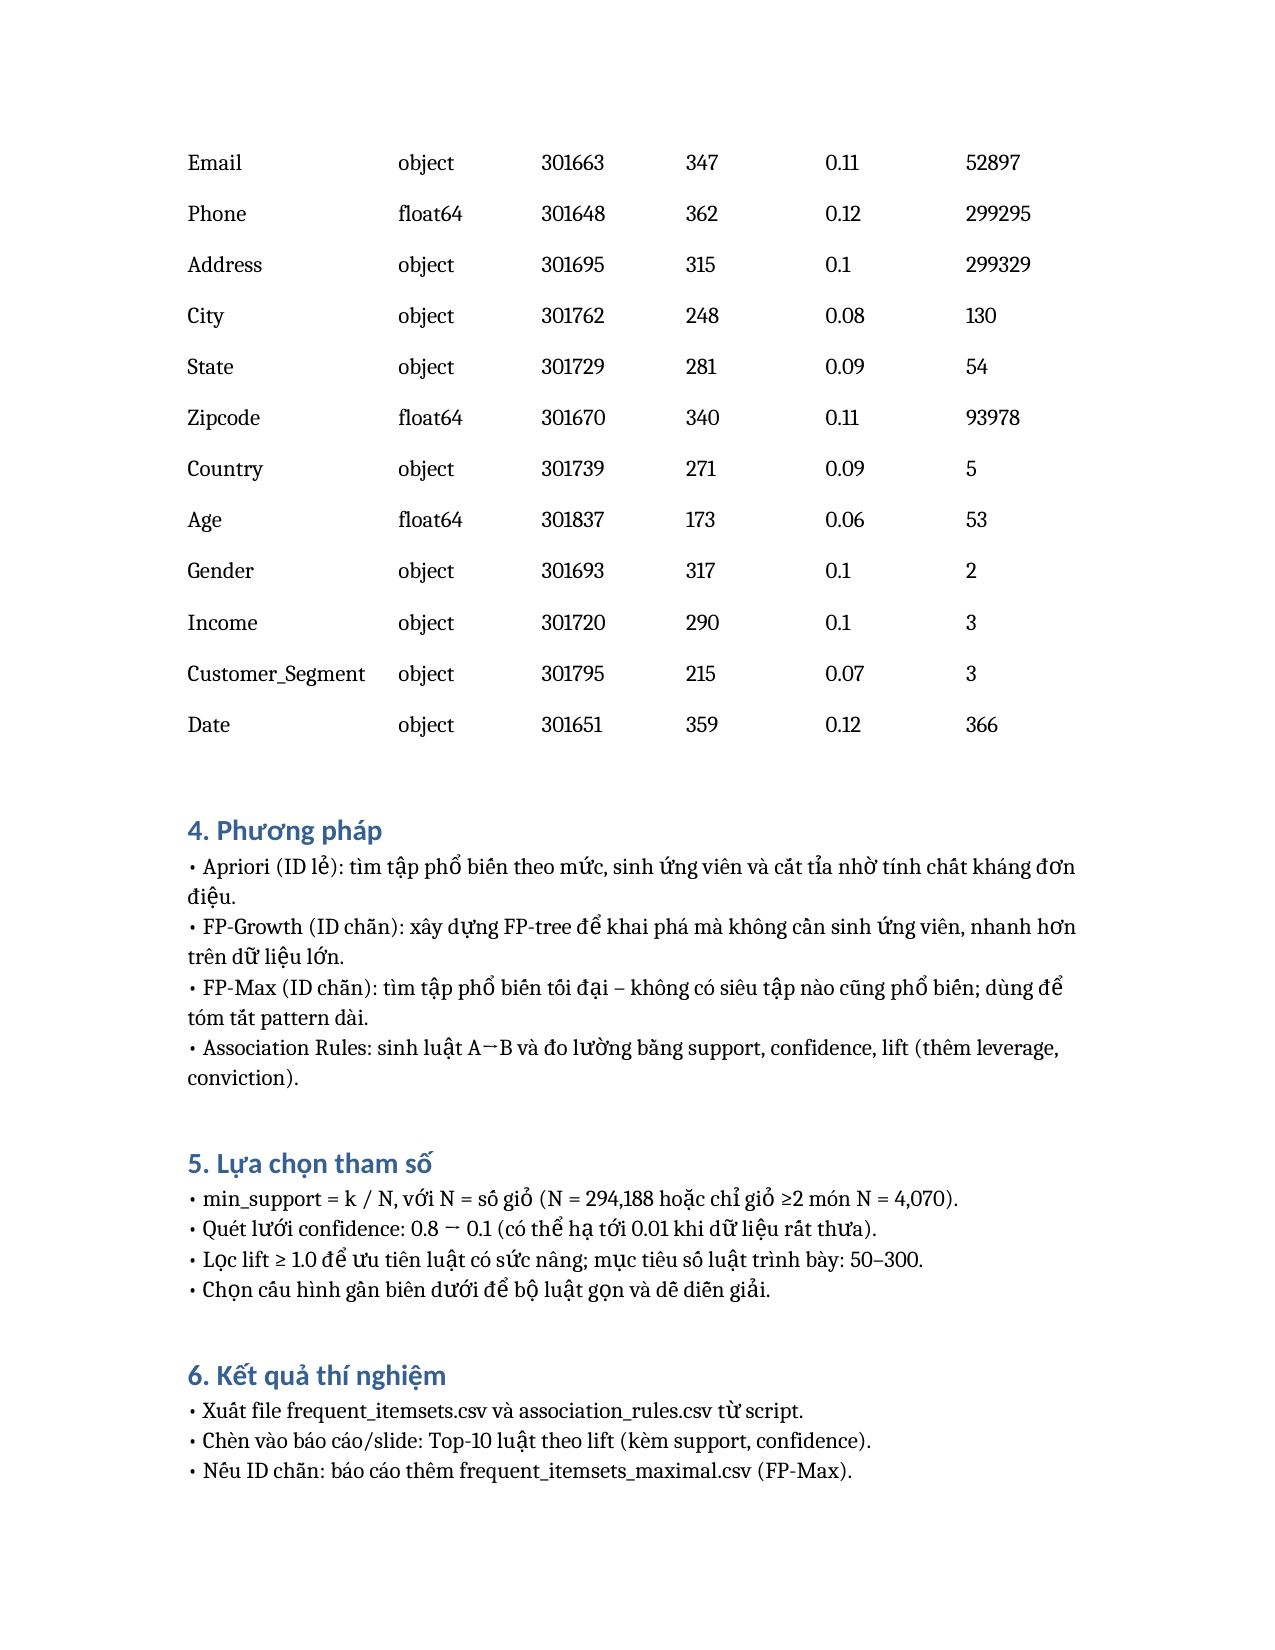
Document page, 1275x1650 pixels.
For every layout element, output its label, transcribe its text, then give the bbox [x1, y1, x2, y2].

table_cell 301670 [530, 405, 674, 456]
table_cell 301663 [530, 150, 674, 201]
subtitle 5. Lựa chọn tham số [187, 1145, 1087, 1181]
table_cell 53 [955, 507, 1099, 558]
table_cell Zipcode [176, 405, 387, 456]
table_cell 271 [675, 456, 814, 507]
table_cell object [387, 303, 530, 354]
table_cell 347 [675, 150, 814, 201]
table_cell object [387, 354, 530, 405]
table_cell 0.06 [814, 507, 954, 558]
text • Apriori (ID lẻ): tìm tập phổ biến theo mức, sinh ứng viên và cắt tỉa nhờ tính chất kháng đơn điệu. • FP-Growth (ID chẵn): xây dựng FP-tree để khai phá mà không cần sinh ứng viên, nhanh hơn trên dữ liệu lớn. • FP-Max (ID chẵn): tìm tập phổ biến tối đại – không có siêu tập nào cũng phổ biến; dùng để tóm tắt pattern dài. • Association Rules: sinh luật A→B và đo lường bằng support, confidence, lift (thêm leverage, conviction). [187, 853, 1087, 1091]
table_cell 0.12 [814, 711, 954, 762]
table_cell object [387, 150, 530, 201]
table_cell 301729 [530, 354, 674, 405]
table_cell 0.1 [814, 558, 954, 609]
table_cell object [387, 660, 530, 711]
table_cell Phone [176, 201, 387, 252]
table_cell 301762 [530, 303, 674, 354]
table_cell 359 [675, 711, 814, 762]
table_cell 340 [675, 405, 814, 456]
table_cell Email [176, 150, 387, 201]
table_cell 366 [955, 711, 1099, 762]
table_cell 54 [955, 354, 1099, 405]
table_cell 299329 [955, 252, 1099, 303]
table_cell State [176, 354, 387, 405]
table_cell Age [176, 507, 387, 558]
table_cell 215 [675, 660, 814, 711]
table_cell 317 [675, 558, 814, 609]
table_cell Address [176, 252, 387, 303]
table_cell Customer_Segment [176, 660, 387, 711]
table_cell 362 [675, 201, 814, 252]
table_cell 301795 [530, 660, 674, 711]
subtitle 6. Kết quả thí nghiệm [187, 1357, 1087, 1392]
table_cell 301648 [530, 201, 674, 252]
table_cell 301651 [530, 711, 674, 762]
table_cell 3 [955, 609, 1099, 660]
table_cell 173 [675, 507, 814, 558]
table_cell 0.11 [814, 405, 954, 456]
table_cell object [387, 711, 530, 762]
table_cell 0.09 [814, 354, 954, 405]
table_cell 130 [955, 303, 1099, 354]
table_cell 315 [675, 252, 814, 303]
table_cell 0.07 [814, 660, 954, 711]
table_cell 0.1 [814, 252, 954, 303]
table_cell 301695 [530, 252, 674, 303]
table_cell float64 [387, 405, 530, 456]
table_cell 93978 [955, 405, 1099, 456]
table_cell 290 [675, 609, 814, 660]
table_cell City [176, 303, 387, 354]
table_cell Gender [176, 558, 387, 609]
table_cell object [387, 252, 530, 303]
table_cell 301720 [530, 609, 674, 660]
table_cell 5 [955, 456, 1099, 507]
table_cell 3 [955, 660, 1099, 711]
table_cell 52897 [955, 150, 1099, 201]
table_cell float64 [387, 507, 530, 558]
table_cell 301739 [530, 456, 674, 507]
text • min_support = k / N, với N = số giỏ (N = 294,188 hoặc chỉ giỏ ≥2 món N = 4,070). • Quét lưới confidence: 0.8 → 0.1 (có thể hạ tới 0.01 khi dữ liệu rất thưa). • Lọc lift ≥ 1.0 để ưu tiên luật có sức nâng; mục tiêu số luật trình bày: 50–300. • Chọn cấu hình gần biên dưới để bộ luật gọn và dễ diễn giải. [187, 1186, 1087, 1303]
table_cell Date [176, 711, 387, 762]
table_cell 0.1 [814, 609, 954, 660]
table_cell Income [176, 609, 387, 660]
table_cell 0.09 [814, 456, 954, 507]
table_cell object [387, 558, 530, 609]
table_cell 248 [675, 303, 814, 354]
text • Xuất file frequent_itemsets.csv và association_rules.csv từ script. • Chèn vào báo cáo/slide: Top-10 luật theo lift (kèm support, confidence). • Nếu ID chẵn: báo cáo thêm frequent_itemsets_maximal.csv (FP-Max). [187, 1398, 1087, 1484]
table_cell Country [176, 456, 387, 507]
table_cell 0.11 [814, 150, 954, 201]
table_cell 2 [955, 558, 1099, 609]
subtitle 4. Phương pháp [187, 812, 1087, 848]
table_cell 0.12 [814, 201, 954, 252]
table_cell 301693 [530, 558, 674, 609]
table_cell object [387, 456, 530, 507]
table_cell 301837 [530, 507, 674, 558]
table_cell 0.08 [814, 303, 954, 354]
table_cell float64 [387, 201, 530, 252]
table_cell 281 [675, 354, 814, 405]
table_cell object [387, 609, 530, 660]
table_cell 299295 [955, 201, 1099, 252]
